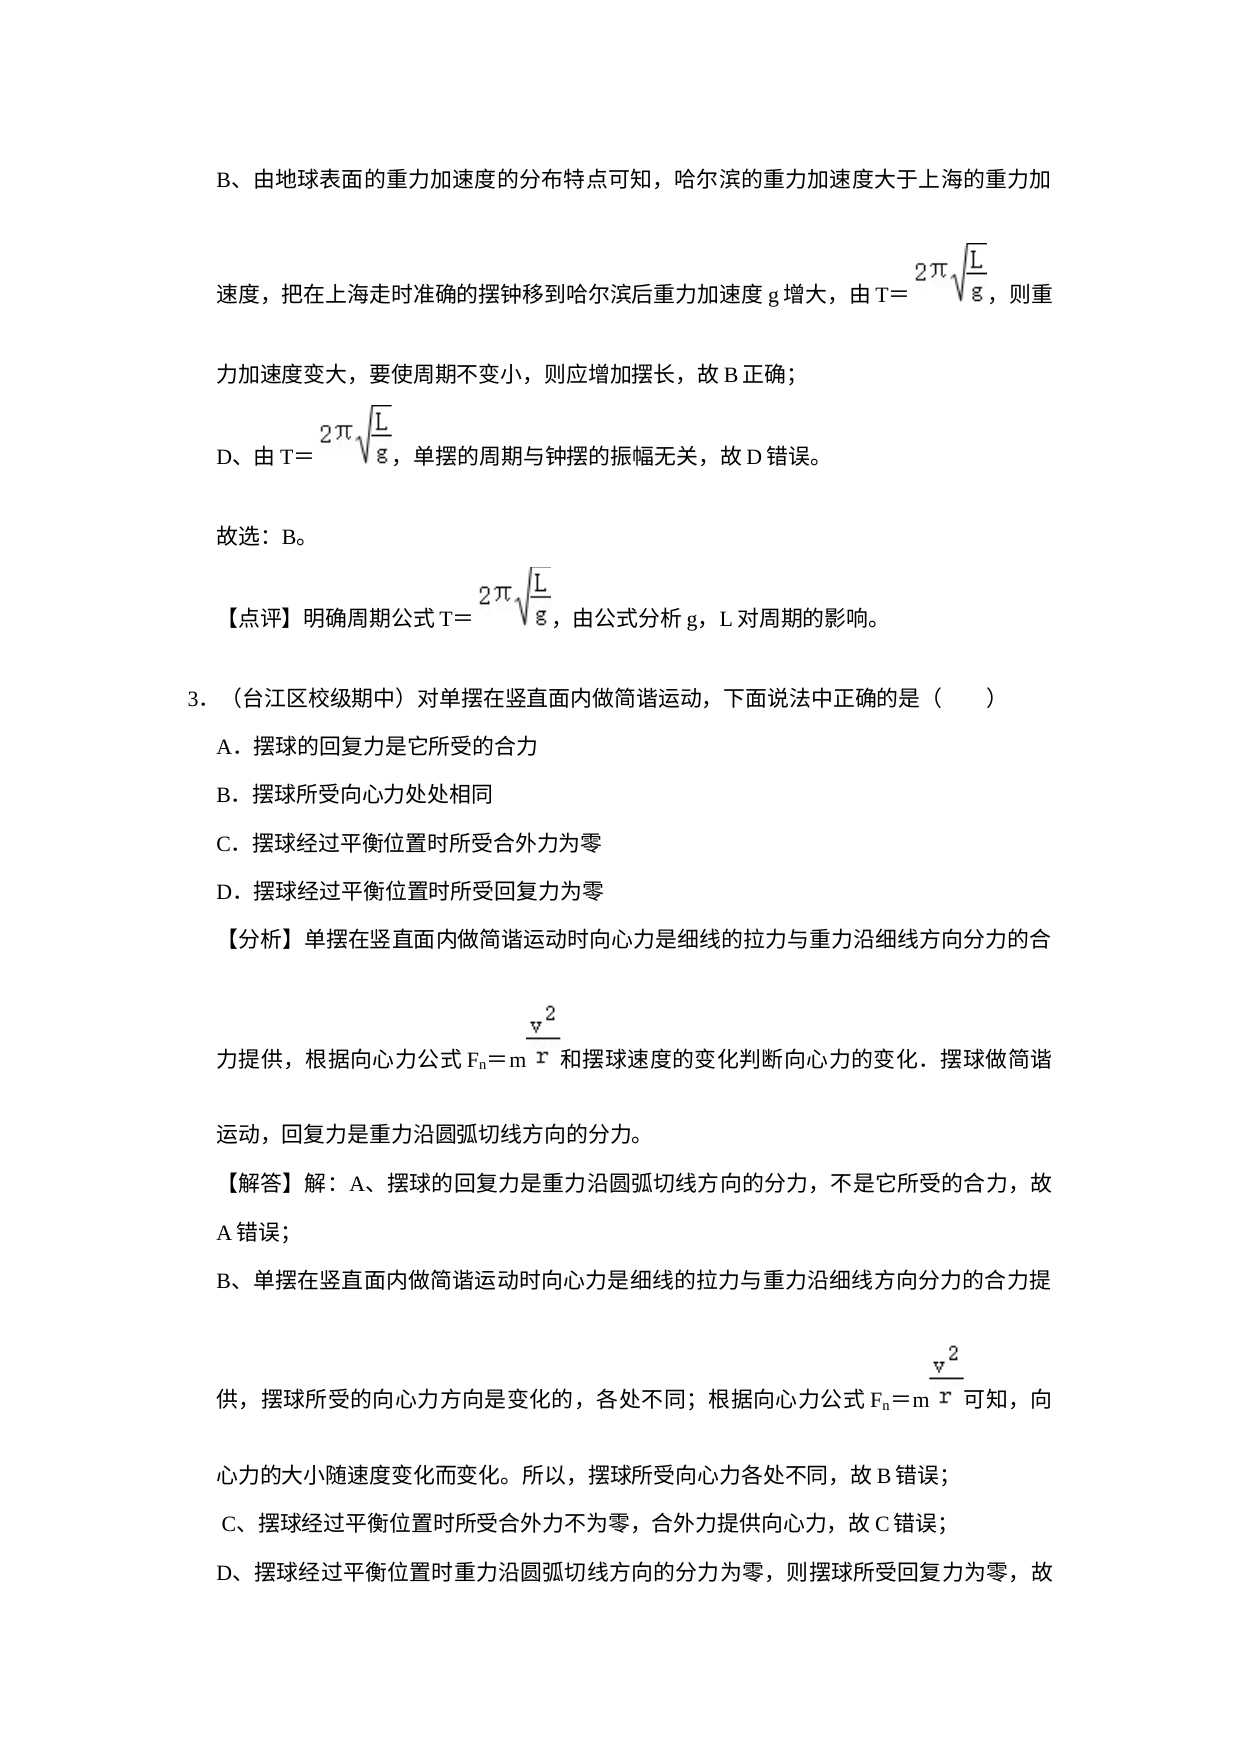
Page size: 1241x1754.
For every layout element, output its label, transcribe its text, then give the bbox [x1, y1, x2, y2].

text D．摆球经过平衡位置时所受回复力为零 [187, 874, 1053, 906]
text C、摆球经过平衡位置时所受合外力不为零，合外力提供向心力，故C错误； [216, 1506, 1053, 1538]
text 【分析】单摆在竖直面内做简谐运动时向心力是细线的拉力与重力沿细线方向分力的合力提供，根据向心力公式Fn＝m和摆球速度的变化判断向心力的变化．摆球做简谐运动，回复力是重力沿圆弧切线方向的分力。 [216, 922, 1053, 1149]
text B、由地球表面的重力加速度的分布特点可知，哈尔滨的重力加速度大于上海的重力加速度，把在上海走时准确的摆钟移到哈尔滨后重力加速度g增大，由T＝，则重力加速度变大，要使周期不变小，则应增加摆长，故B正确； [216, 162, 1053, 389]
text 【点评】明确周期公式T＝，由公式分析g，L对周期的影响。 [216, 567, 1053, 664]
text 3．（台江区校级期中）对单摆在竖直面内做简谐运动，下面说法中正确的是（ ） [187, 680, 1053, 713]
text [216, 1554, 1053, 1587]
text D、由T＝，单摆的周期与钟摆的振幅无关，故D错误。 [216, 405, 1053, 503]
picture [474, 567, 551, 627]
text 故选：B。 [216, 519, 1053, 551]
text C．摆球经过平衡位置时所受合外力为零 [187, 825, 1053, 858]
text A．摆球的回复力是它所受的合力 [187, 729, 1053, 761]
picture [526, 1003, 561, 1068]
picture [910, 243, 987, 303]
picture [315, 405, 392, 465]
text B．摆球所受向心力处处相同 [187, 777, 1053, 809]
picture [929, 1343, 964, 1408]
text 【解答】解：A、摆球的回复力是重力沿圆弧切线方向的分力，不是它所受的合力，故A错误； [216, 1165, 1053, 1247]
text B、单摆在竖直面内做简谐运动时向心力是细线的拉力与重力沿细线方向分力的合力提供，摆球所受的向心力方向是变化的，各处不同；根据向心力公式Fn＝m可知，向心力的大小随速度变化而变化。所以，摆球所受向心力各处不同，故B错误； [216, 1262, 1053, 1490]
